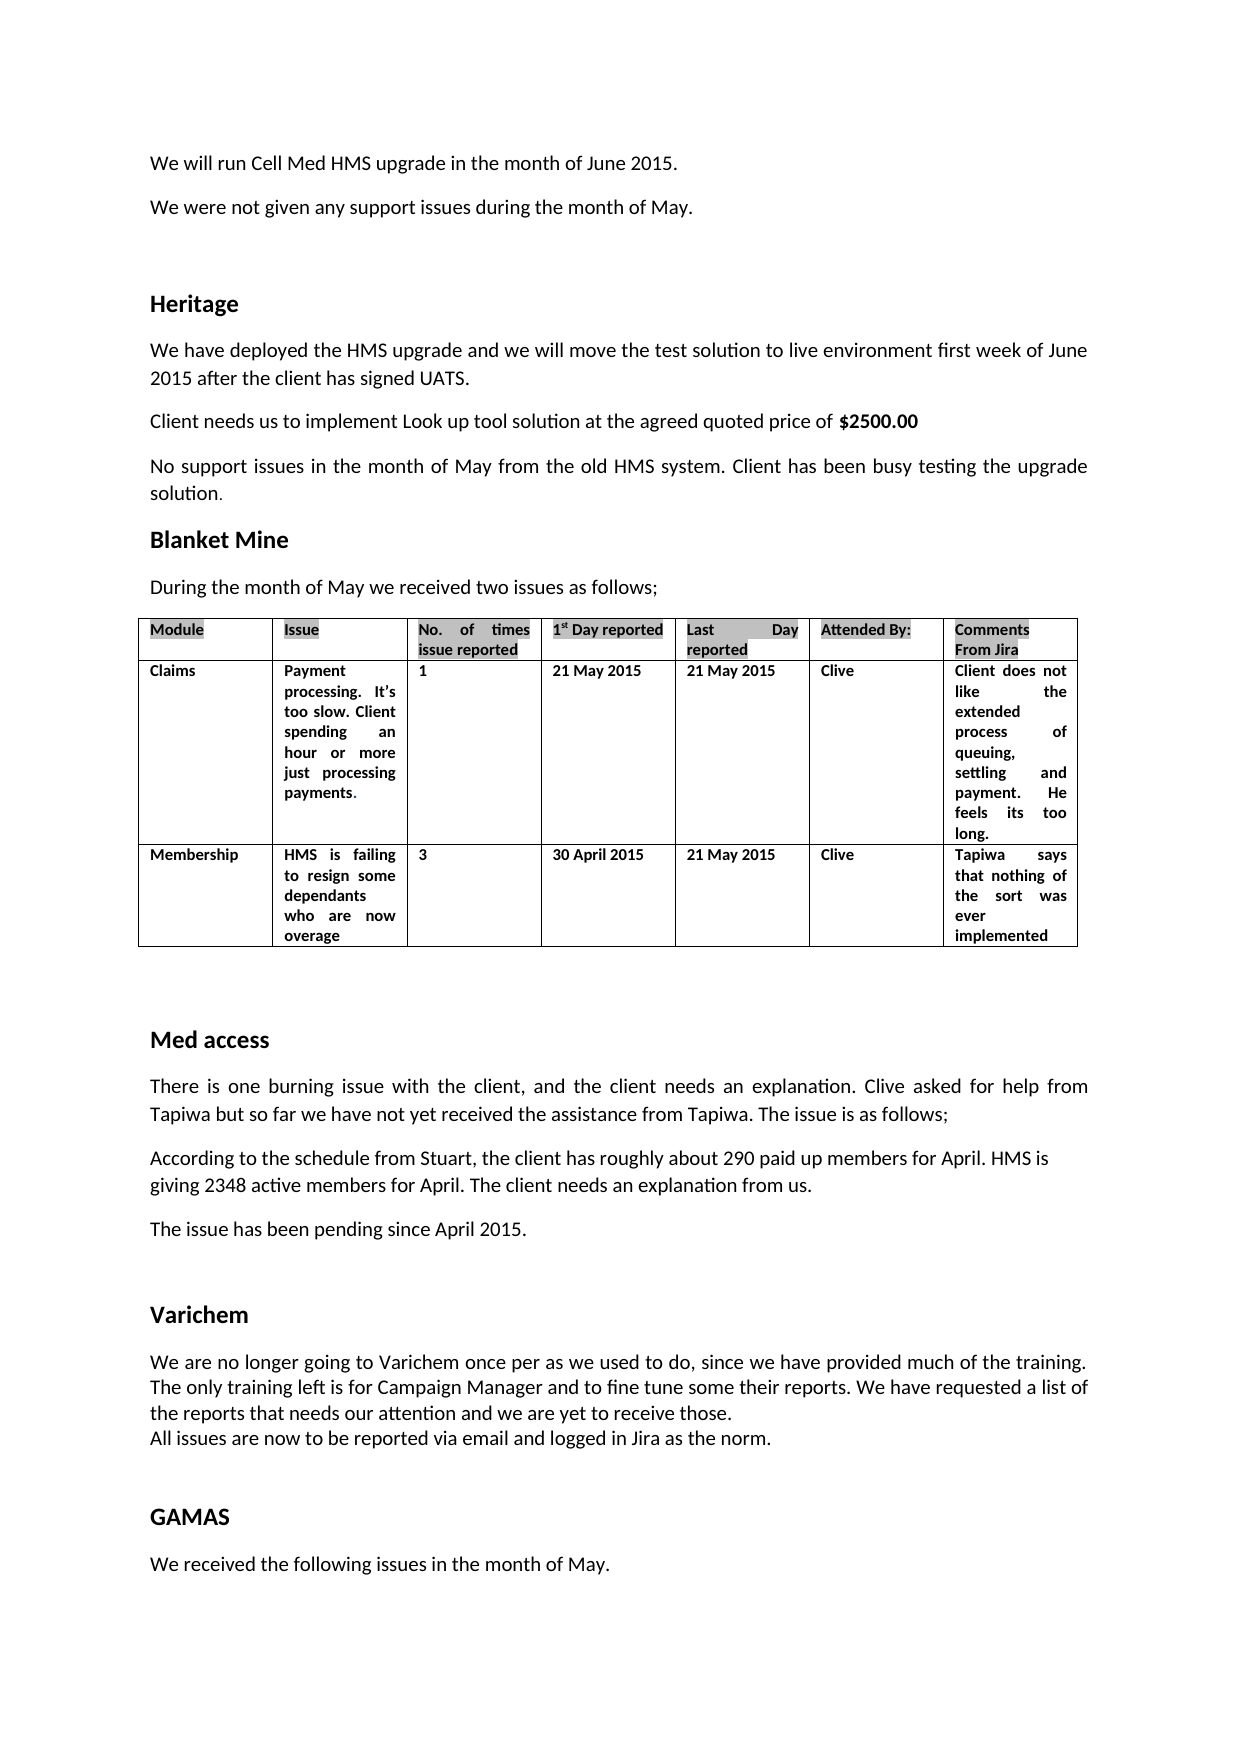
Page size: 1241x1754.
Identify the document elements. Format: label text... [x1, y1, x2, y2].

text All issues are now to be reported via email and logged in Jira as the norm. [150, 1425, 1090, 1451]
text Client needs us to implement Look up tool solution at the agreed quoted price of $2500.00 [150, 409, 1090, 434]
table_header Attended By: [810, 619, 943, 659]
text According to the schedule from Stuart, the client has roughly about 290 paid up members for April. HMS is giving 2348 active members for April. The client needs an explanation from us. [150, 1145, 1090, 1198]
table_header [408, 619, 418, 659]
text Varichem [150, 1299, 1090, 1330]
text We are no longer going to Varichem once per as we used to do, since we have provided much of the training. The only training left is for Campaign Manager and to fine tune some their reports. We have requested a list of the reports that needs our attention and we are yet to receive those. [150, 1349, 1090, 1425]
text Blanket Mine [150, 524, 1090, 555]
table_cell 21 May 2015 [676, 845, 809, 946]
table_cell HMS is failing to resign some dependants who are now overage [273, 845, 407, 946]
table_cell Membership [139, 845, 272, 946]
table_cell Client does not like the extended process of queuing, settling and payment. He feels its too long. [944, 661, 1077, 843]
table_cell Clive [810, 845, 943, 946]
table_cell Claims [139, 661, 272, 843]
table_header Last Day reported [748, 619, 809, 659]
text GAMAS [150, 1501, 1090, 1532]
table_cell Tapiwa says that nothing of the sort was ever implemented [944, 845, 1077, 946]
text Med access [150, 1024, 1090, 1055]
text We will run Cell Med HMS upgrade in the month of June 2015. [150, 150, 1090, 175]
text We received the following issues in the month of May. [150, 1551, 1090, 1576]
table_header Module [139, 619, 272, 659]
table_cell 1 [408, 661, 541, 843]
text Heritage [150, 288, 1090, 318]
table_cell 21 May 2015 [542, 661, 675, 843]
text We have deployed the HMS upgrade and we will move the test solution to live environment first week of June 2015 after the client has signed UATS. [150, 337, 1090, 390]
text There is one burning issue with the client, and the client needs an explanation. Clive asked for help from Tapiwa but so far we have not yet received the assistance from Tapiwa. The issue is as follows; [150, 1074, 1090, 1127]
table_header Issue [273, 619, 407, 659]
text During the month of May we received two issues as follows; [150, 574, 1090, 599]
table_cell Clive [810, 661, 943, 843]
table_header Comments From Jira [1018, 619, 1077, 659]
table_header 1st Day reported [542, 619, 675, 659]
table_cell 21 May 2015 [676, 661, 809, 843]
table_cell 3 [408, 845, 541, 946]
table_cell 30 April 2015 [542, 845, 675, 946]
text The issue has been pending since April 2015. [150, 1217, 1090, 1242]
text No support issues in the month of May from the old HMS system. Client has been busy testing the upgrade solution. [150, 453, 1090, 506]
text We were not given any support issues during the month of May. [150, 194, 1090, 219]
table_cell Payment processing. It’s too slow. Client spending an hour or more just processing payments. [273, 661, 407, 843]
